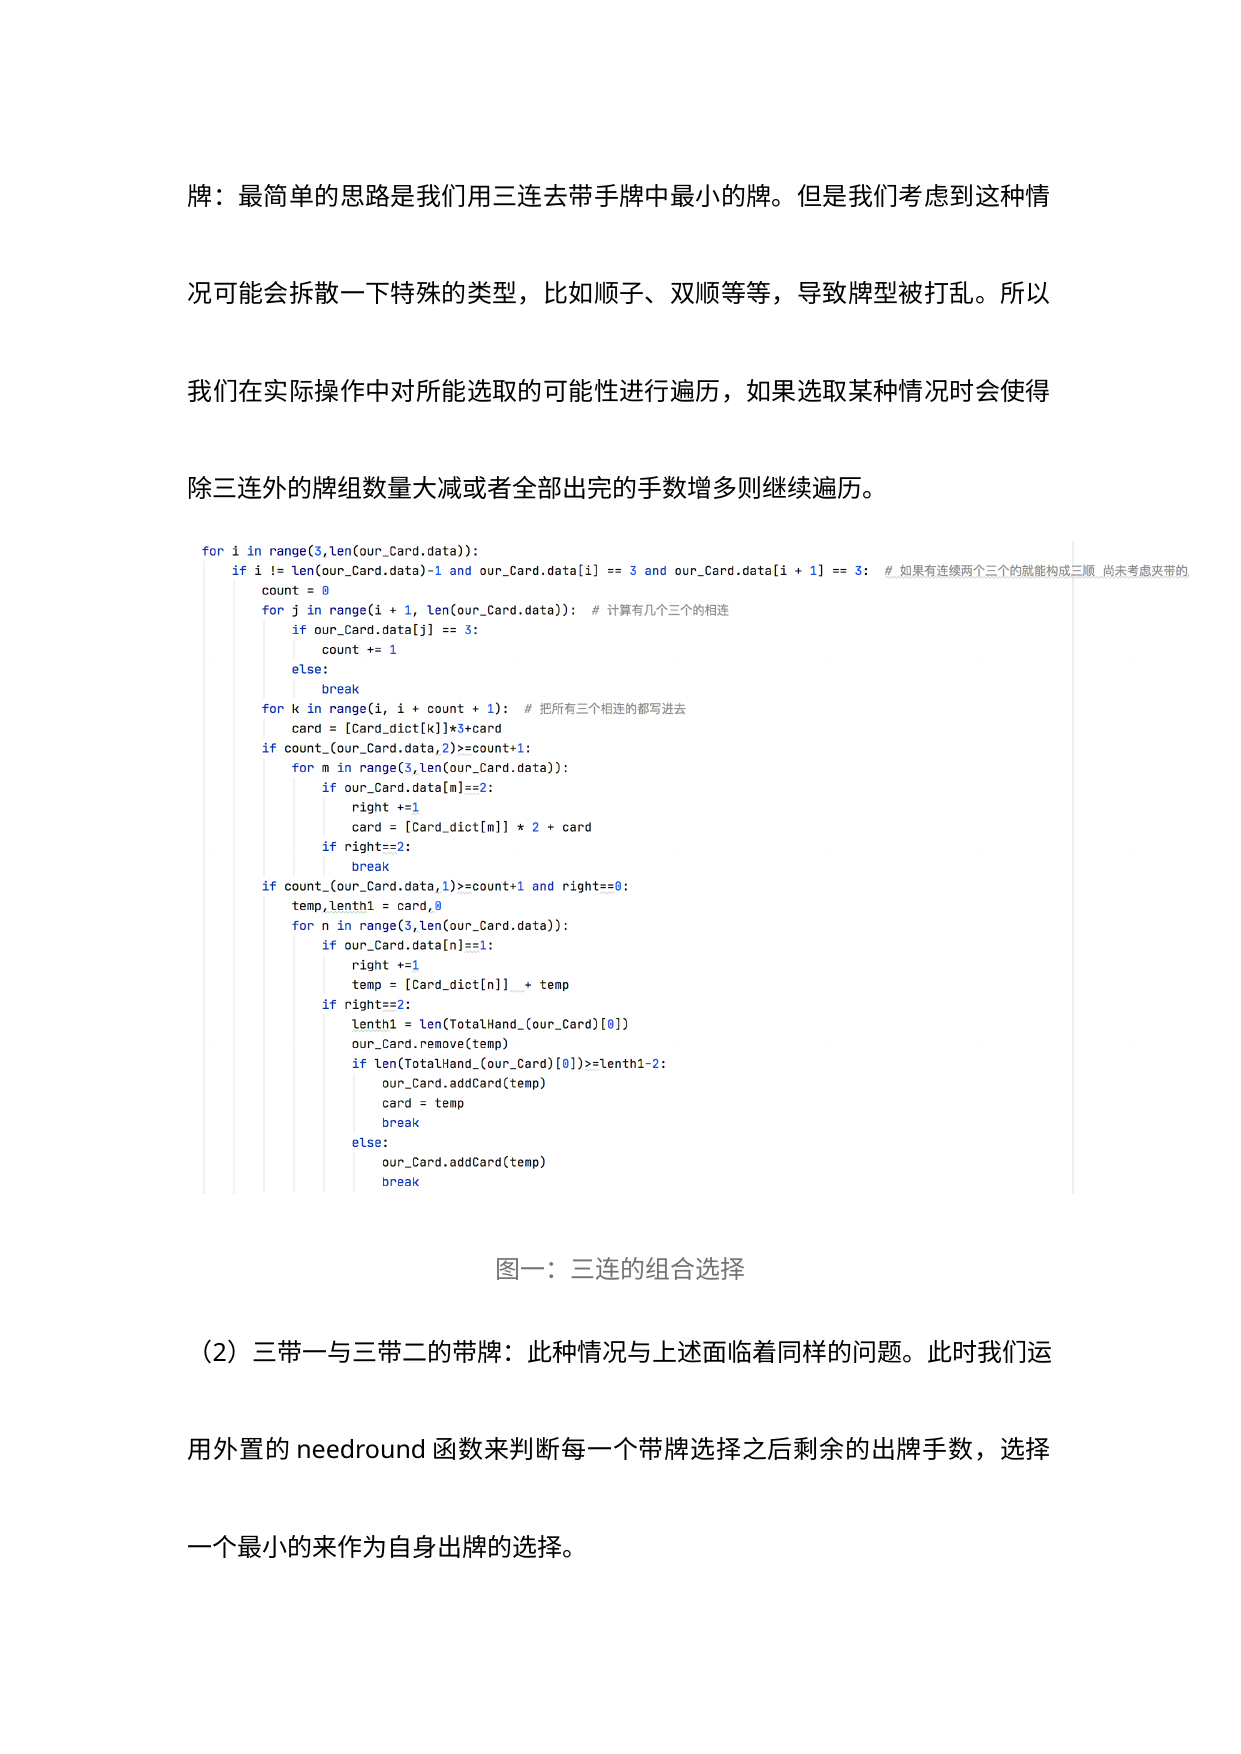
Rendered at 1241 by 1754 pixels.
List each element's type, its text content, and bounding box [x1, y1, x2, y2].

text （2）三带一与三带二的带牌：此种情况与上述面临着同样的问题。此时我们运用外置的needround函数来判断每一个带牌选择之后剩余的出牌手数，选择一个最小的来作为自身出牌的选择。 [187, 1318, 1053, 1578]
picture [193, 541, 1189, 1194]
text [187, 162, 1053, 519]
text 图一：三连的组合选择 [187, 1235, 1053, 1300]
